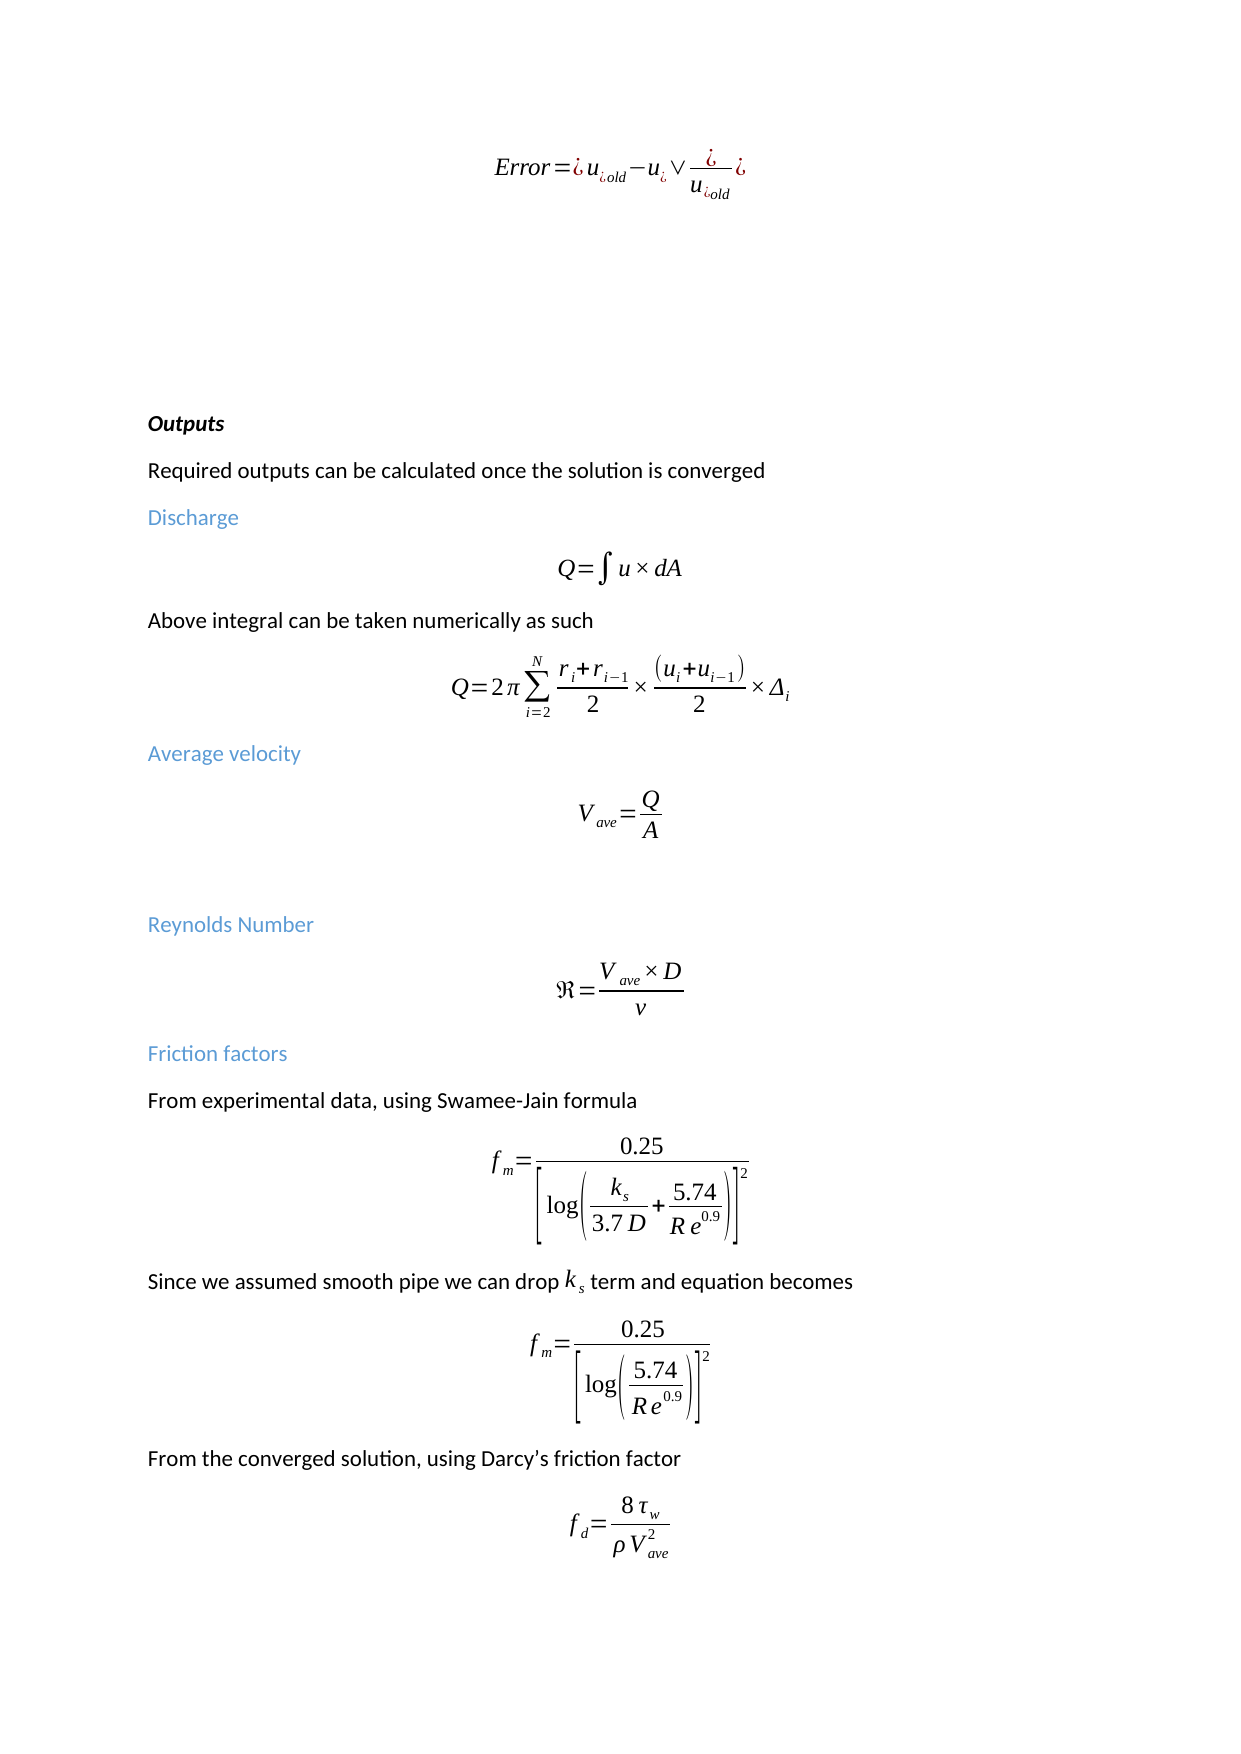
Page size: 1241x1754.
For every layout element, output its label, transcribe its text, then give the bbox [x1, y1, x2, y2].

text Reynolds Number [148, 911, 1093, 938]
text Average velocity [148, 739, 1093, 767]
text Above integral can be taken numerically as such [148, 606, 1093, 634]
text Outputs [148, 409, 1093, 437]
text Required outputs can be calculated once the solution is converged [148, 456, 1093, 484]
text Since we assumed smooth pipe we can drop term and equation becomes [148, 1266, 1093, 1297]
text Friction factors [148, 1039, 1093, 1067]
text From experimental data, using Swamee-Jain formula [148, 1086, 1093, 1114]
text Discharge [148, 503, 1093, 531]
text From the converged solution, using Darcy’s friction factor [148, 1444, 1093, 1472]
